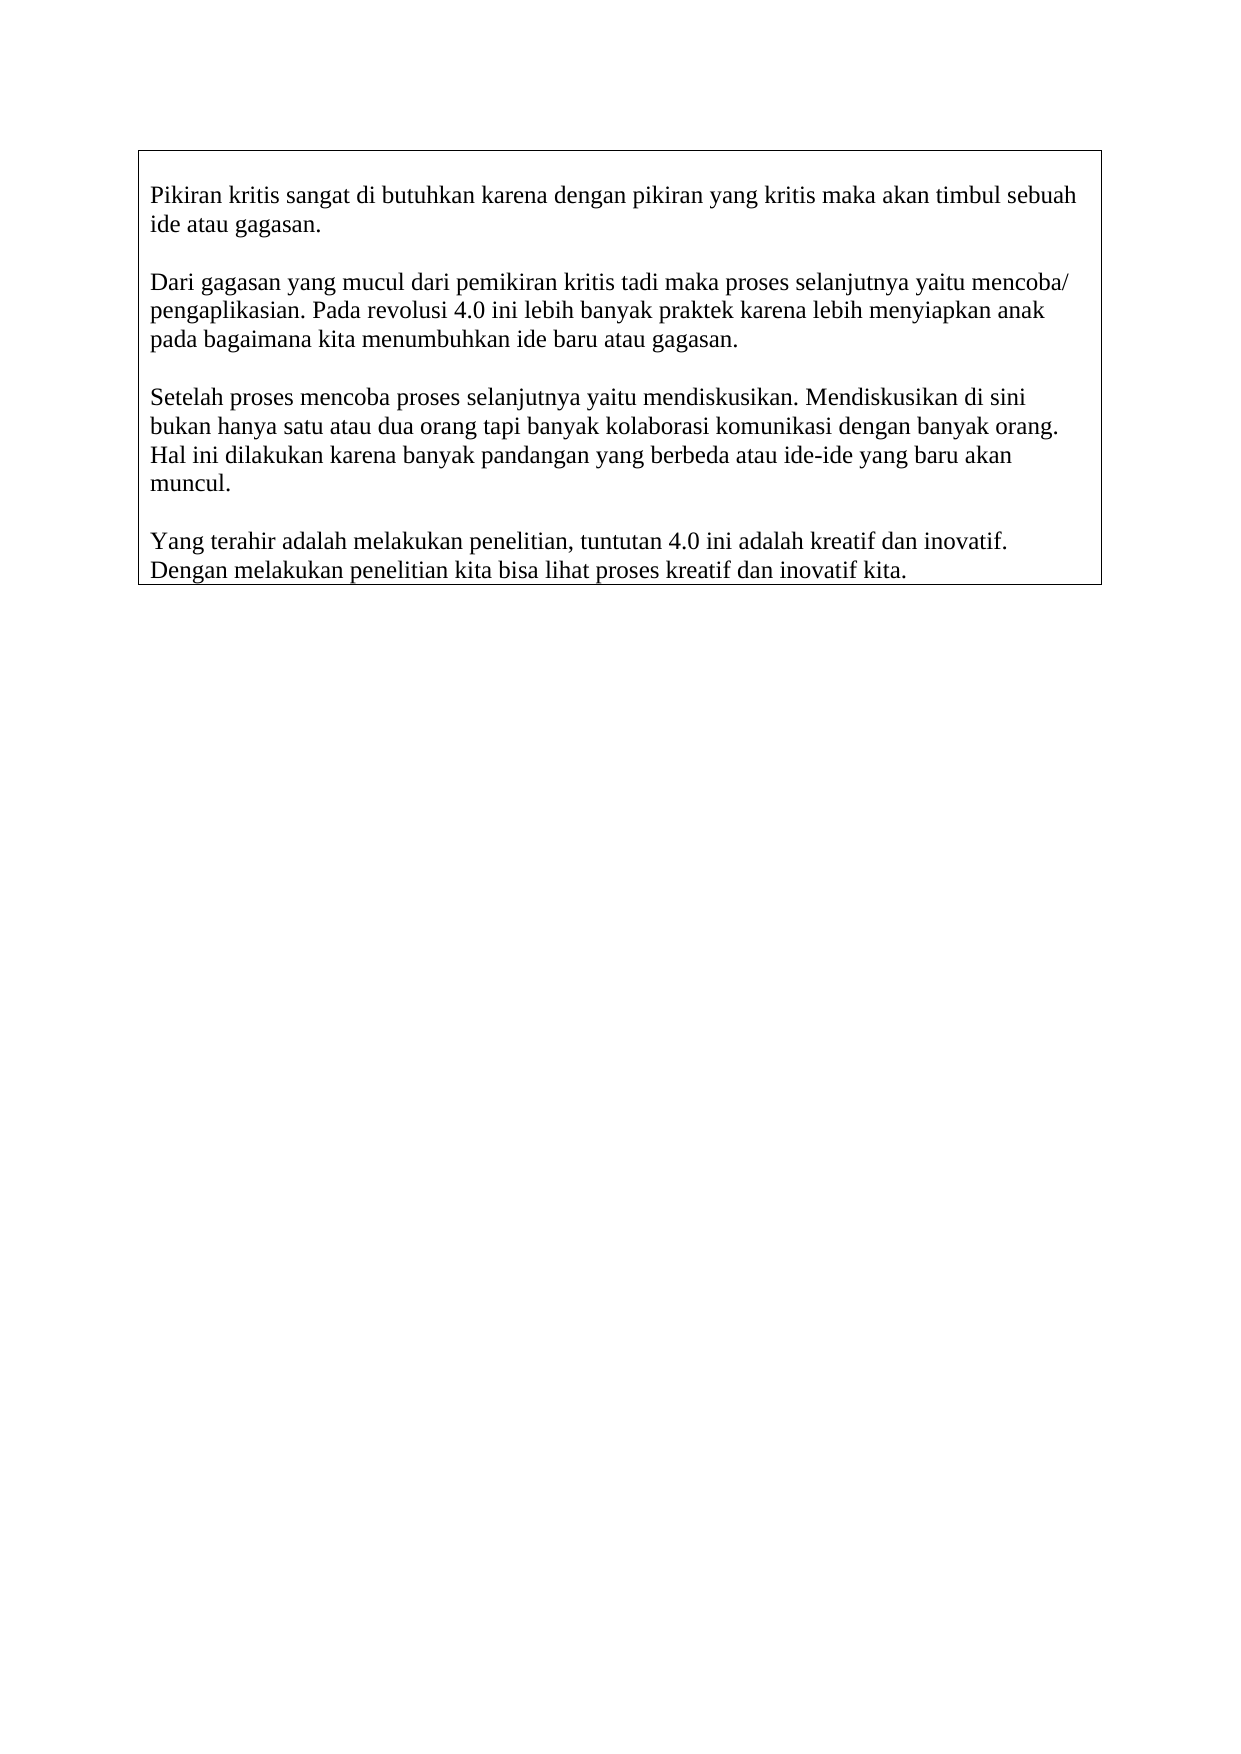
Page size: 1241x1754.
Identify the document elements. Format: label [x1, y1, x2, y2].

table_header [139, 151, 1101, 584]
